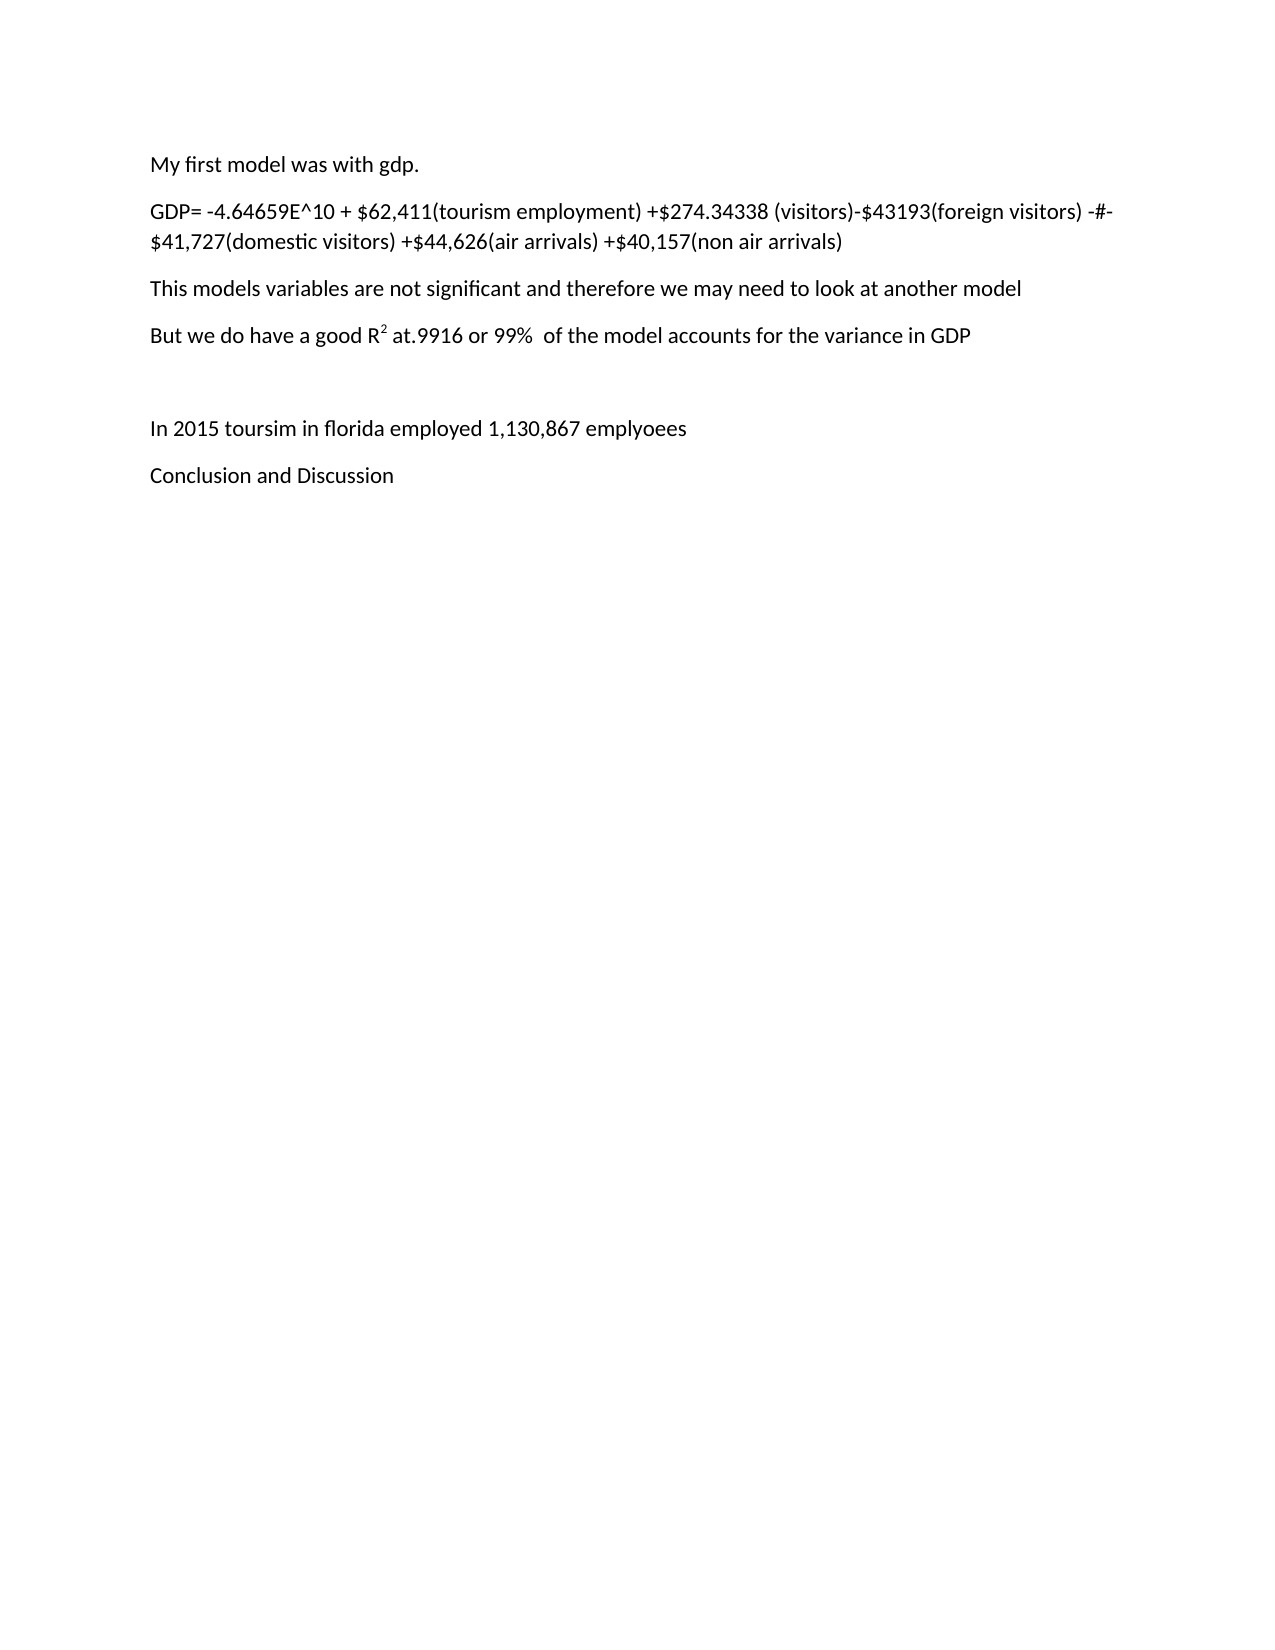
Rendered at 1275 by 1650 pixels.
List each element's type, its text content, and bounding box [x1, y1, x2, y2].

text In 2015 toursim in florida employed 1,130,867 emplyoees [150, 414, 1125, 443]
text But we do have a good R2 at.9916 or 99% of the model accounts for the variance in GDP [150, 321, 1125, 349]
text Conclusion and Discussion [150, 461, 1125, 489]
text My first model was with gdp. [150, 150, 1125, 178]
text This models variables are not significant and therefore we may need to look at another model [150, 274, 1125, 302]
text GDP= -4.64659E^10 + $62,411(tourism employment) +$274.34338 (visitors)-$43193(foreign visitors) -#-$41,727(domestic visitors) +$44,626(air arrivals) +$40,157(non air arrivals) [150, 197, 1125, 255]
